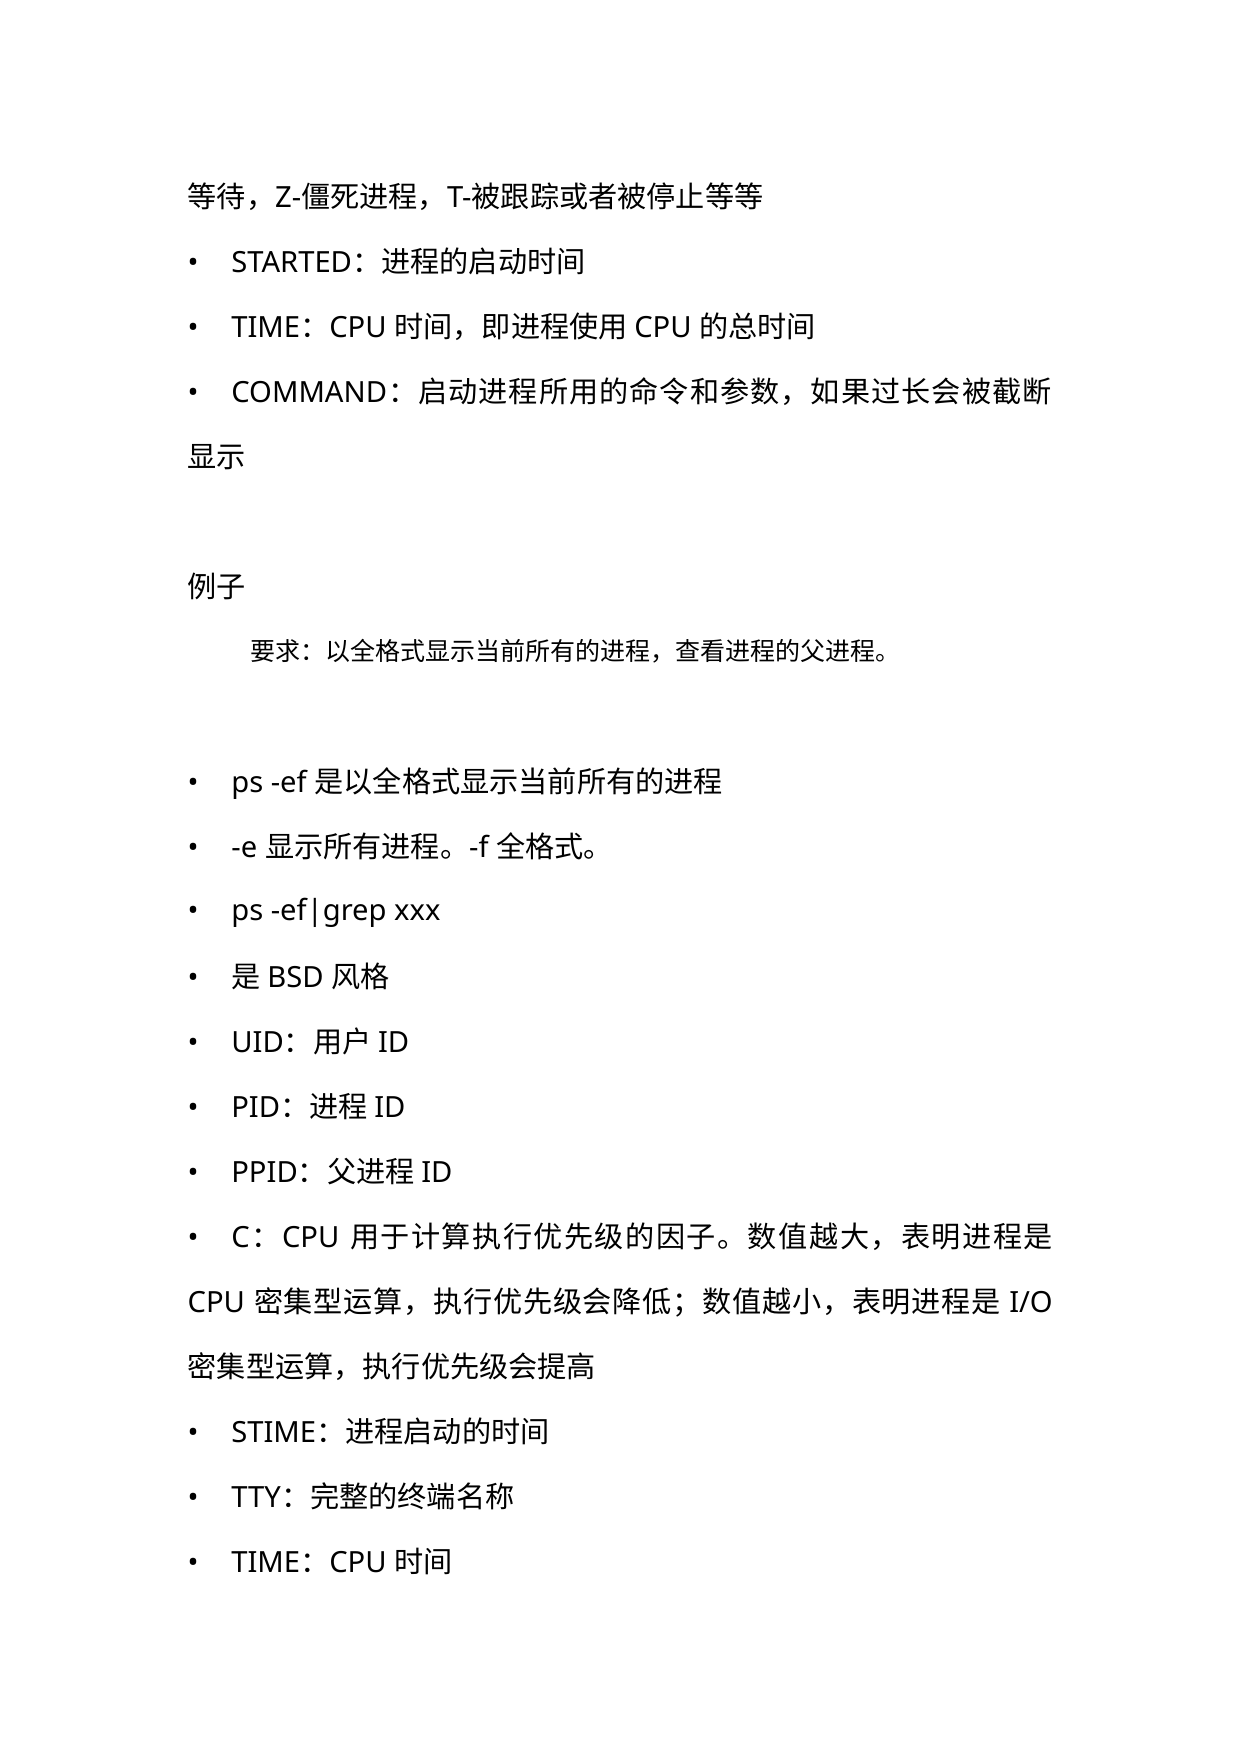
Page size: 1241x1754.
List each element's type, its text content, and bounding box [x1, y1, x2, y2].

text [187, 162, 1053, 227]
text • UID：用户 ID [187, 1007, 1053, 1072]
text • ps -ef|grep xxx [187, 877, 1053, 942]
text • STIME：进程启动的时间 [187, 1397, 1053, 1462]
text • TTY：完整的终端名称 [187, 1462, 1053, 1527]
text • -e 显示所有进程。-f 全格式。 [187, 812, 1053, 877]
text • PPID：父进程 ID [187, 1137, 1053, 1202]
text • STARTED：进程的启动时间 [187, 227, 1053, 292]
text • TIME：CPU 时间，即进程使用 CPU 的总时间 [187, 292, 1053, 357]
text • TIME：CPU 时间 [187, 1527, 1053, 1592]
text • COMMAND：启动进程所用的命令和参数，如果过长会被截断显示 [187, 357, 1053, 487]
text • PID：进程 ID [187, 1072, 1053, 1137]
text • C：CPU 用于计算执行优先级的因子。数值越大，表明进程是 CPU 密集型运算，执行优先级会降低；数值越小，表明进程是 I/O 密集型运算，执行优先级会提高 [187, 1202, 1053, 1397]
text 要求：以全格式显示当前所有的进程，查看进程的父进程。 [250, 617, 1053, 682]
text • ps -ef 是以全格式显示当前所有的进程 [187, 747, 1053, 812]
text 例子 [187, 552, 1053, 617]
text • 是 BSD 风格 [187, 942, 1053, 1007]
